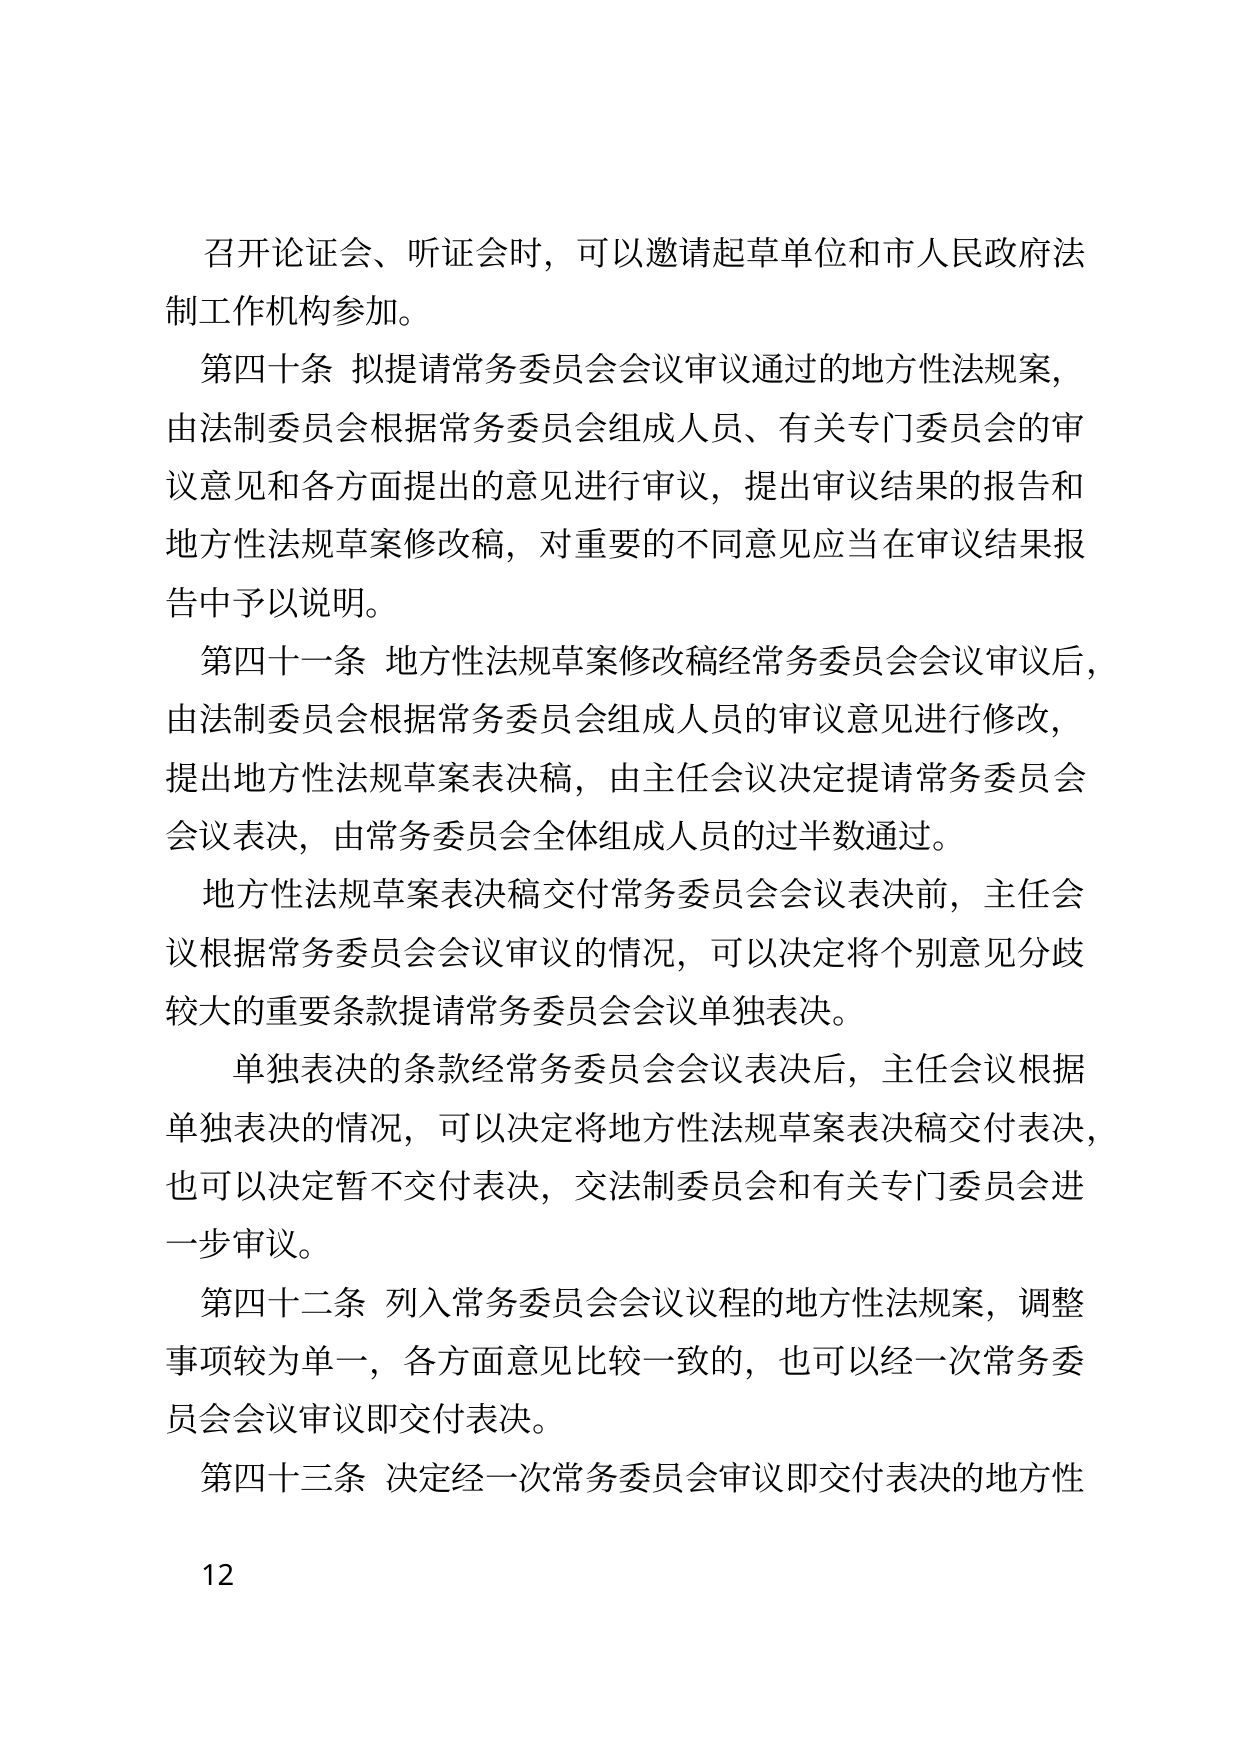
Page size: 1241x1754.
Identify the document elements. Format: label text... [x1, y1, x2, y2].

text 召开论证会、听证会时，可以邀请起草单位和市人民政府法制工作机构参加。 [165, 218, 1087, 335]
text 第四十条 拟提请常务委员会会议审议通过的地方性法规案，由法制委员会根据常务委员会组成人员、有关专门委员会的审议意见和各方面提出的意见进行审议，提出审议结果的报告和地方性法规草案修改稿，对重要的不同意见应当在审议结果报告中予以说明。 [165, 335, 1087, 627]
text 第四十二条 列入常务委员会会议议程的地方性法规案，调整事项较为单一，各方面意见比较一致的，也可以经一次常务委员会会议审议即交付表决。 [165, 1268, 1087, 1443]
text 第四十一条 地方性法规草案修改稿经常务委员会会议审议后，由法制委员会根据常务委员会组成人员的审议意见进行修改，提出地方性法规草案表决稿，由主任会议决定提请常务委员会会议表决，由常务委员会全体组成人员的过半数通过。 [165, 627, 1087, 860]
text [165, 1443, 1087, 1502]
text 单独表决的条款经常务委员会会议表决后，主任会议根据单独表决的情况，可以决定将地方性法规草案表决稿交付表决，也可以决定暂不交付表决，交法制委员会和有关专门委员会进一步审议。 [165, 1035, 1087, 1268]
text 地方性法规草案表决稿交付常务委员会会议表决前，主任会议根据常务委员会会议审议的情况，可以决定将个别意见分歧较大的重要条款提请常务委员会会议单独表决。 [165, 860, 1087, 1035]
